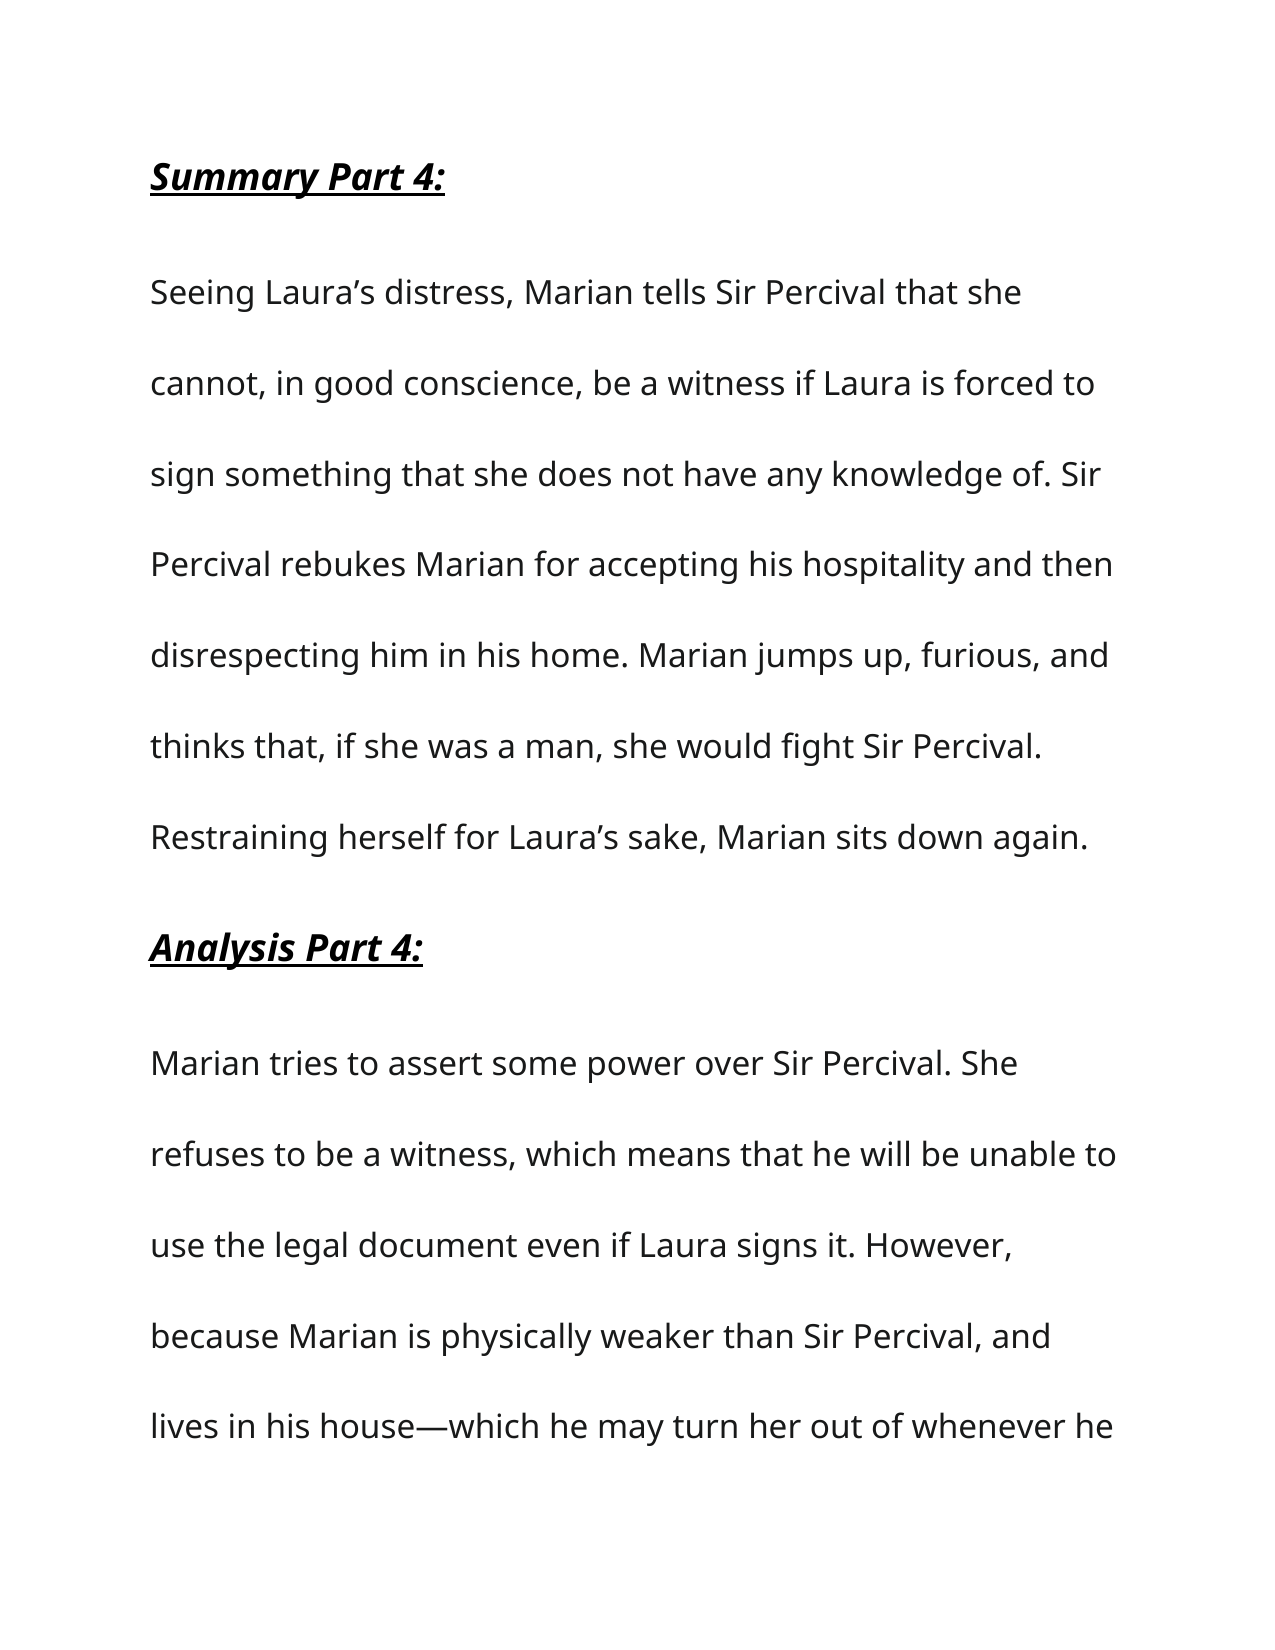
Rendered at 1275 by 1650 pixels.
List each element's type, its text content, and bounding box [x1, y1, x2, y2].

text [150, 1040, 1125, 1449]
text Summary Part 4: [150, 150, 1125, 201]
text Analysis Part 4: [150, 921, 1125, 972]
text Seeing Laura’s distress, Marian tells Sir Percival that she cannot, in good conscience, be a witness if Laura is forced to sign something that she does not have any knowledge of. Sir Percival rebukes Marian for accepting his hospitality and then disrespecting him in his home. Marian jumps up, furious, and thinks that, if she was a man, she would fight Sir Percival. Restraining herself for Laura’s sake, Marian sits down again. [150, 269, 1125, 859]
